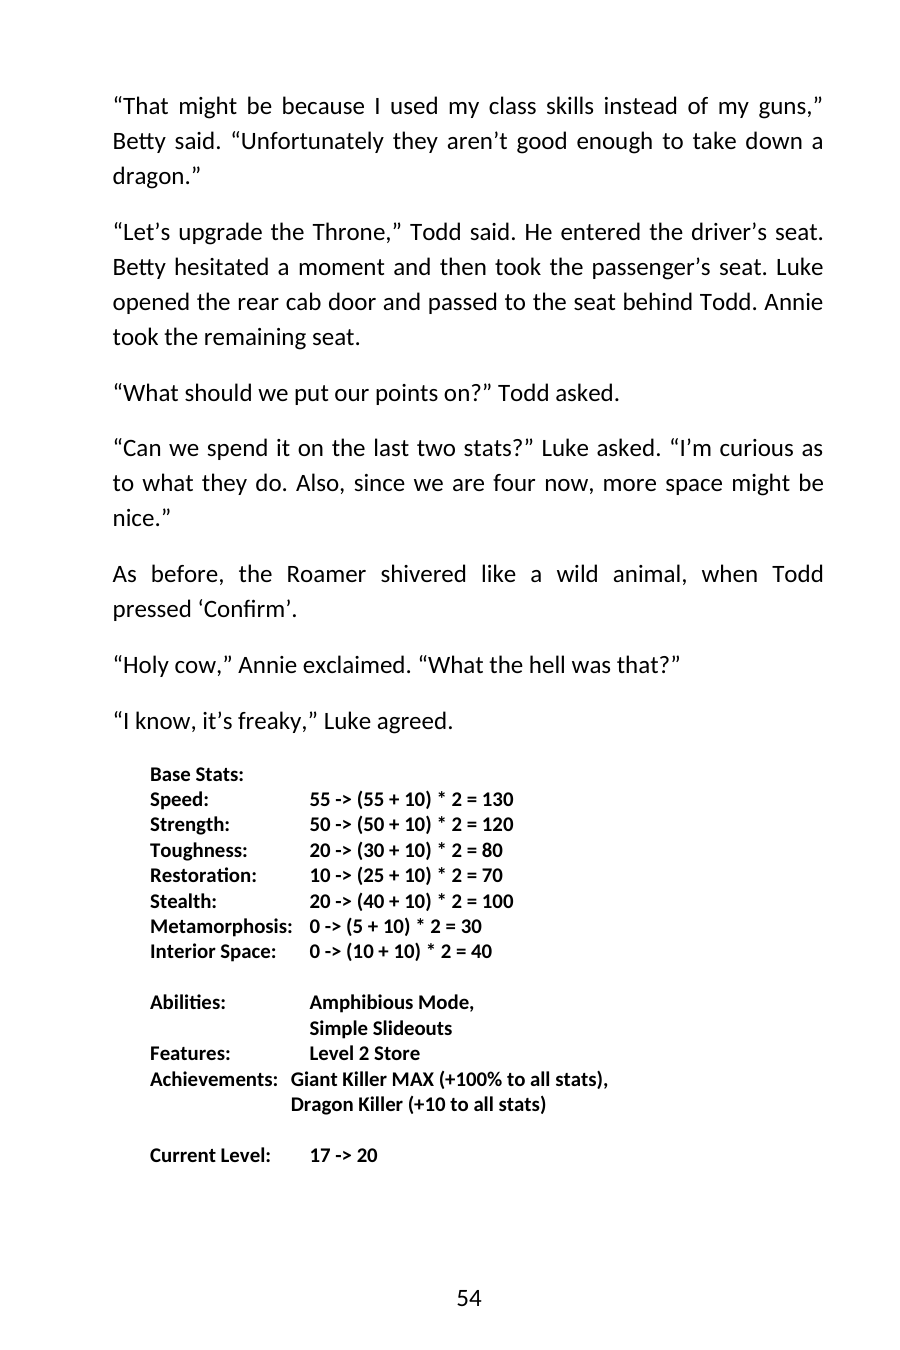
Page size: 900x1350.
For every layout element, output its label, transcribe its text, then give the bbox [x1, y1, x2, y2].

text Restoration: 10 -> (25 + 10) * 2 = 70 [150, 862, 787, 888]
text “Let’s upgrade the Throne,” Todd said. He entered the driver’s seat. Betty hesitated a moment and then took the passenger’s seat. Luke opened the rear cab door and passed to the seat behind Todd. Annie took the remaining seat. [112, 216, 825, 351]
text Dragon Killer (+10 to all stats) [150, 1091, 787, 1117]
text “What should we put our points on?” Todd asked. [112, 377, 825, 407]
text Current Level: 17 -> 20 [150, 1142, 787, 1167]
text Stealth: 20 -> (40 + 10) * 2 = 100 [150, 888, 787, 913]
text Features: Level 2 Store [150, 1040, 787, 1066]
text “That might be because I used my class skills instead of my guns,” Betty said. “Unfortunately they aren’t good enough to take down a dragon.” [112, 90, 825, 191]
text Strength: 50 -> (50 + 10) * 2 = 120 [150, 812, 787, 837]
text Toughness: 20 -> (30 + 10) * 2 = 80 [150, 837, 787, 862]
text Abilities: Amphibious Mode, [150, 989, 787, 1015]
text “Holy cow,” Annie exclaimed. “What the hell was that?” [112, 649, 825, 680]
text Base Stats: [150, 761, 787, 786]
text Speed: 55 -> (55 + 10) * 2 = 130 [150, 786, 787, 812]
text Simple Slideouts [150, 1015, 787, 1040]
text “I know, it’s freaky,” Luke agreed. [112, 705, 825, 736]
text Interior Space: 0 -> (10 + 10) * 2 = 40 [150, 939, 787, 964]
text “Can we spend it on the last two stats?” Luke asked. “I’m curious as to what they do. Also, since we are four now, more space might be nice.” [112, 432, 825, 533]
text Metamorphosis: 0 -> (5 + 10) * 2 = 30 [150, 913, 787, 939]
text As before, the Roamer shivered like a wild animal, when Todd pressed ‘Confirm’. [112, 558, 825, 624]
text Achievements: Giant Killer MAX (+100% to all stats), [150, 1066, 787, 1091]
